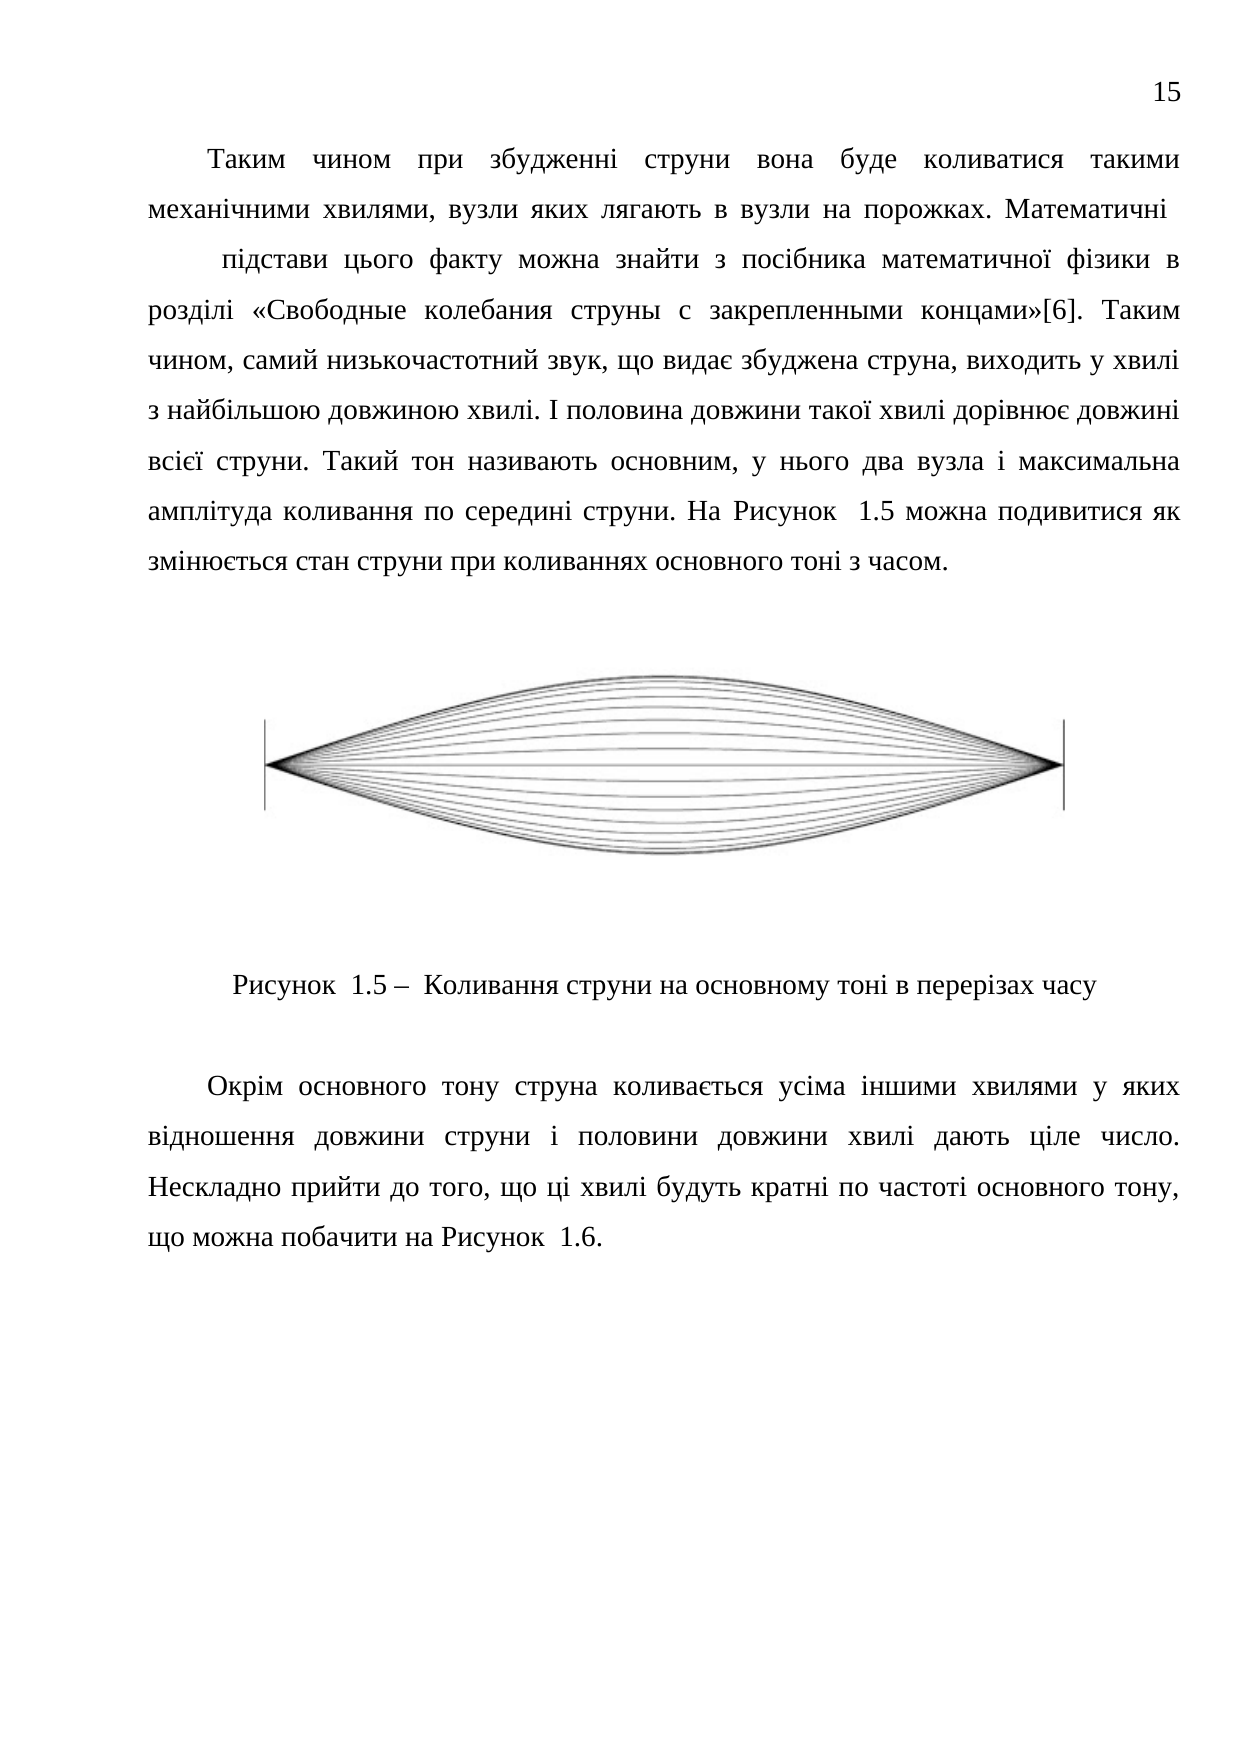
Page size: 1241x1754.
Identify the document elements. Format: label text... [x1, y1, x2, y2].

picture [264, 593, 1065, 942]
text Таким чином при збудженні струни вона буде коливатися такими механічними хвилями, вузли яких лягають в вузли на порожках. Математичні підстави цього факту можна знайти з посібника математичної фізики в розділі «Свободные колебания струны с закрепленными концами»[6]. Таким чином, самий низькочастотний звук, що видає збуджена струна, виходить у хвилі з найбільшою довжиною хвилі. І половина довжини такої хвилі дорівнює довжині всієї струни. Такий тон називають основним, у нього два вузла і максимальна амплітуда коливання по середині струни. На Рисунок 1.5 можна подивитися як змінюється стан струни при коливаннях основного тоні з часом. [148, 141, 1181, 577]
text Рисунок 1.5 – Коливання струни на основному тоні в перерізах часу [148, 967, 1181, 1001]
text Окрім основного тону струна коливається усіма іншими хвилями у яких відношення довжини струни і половини довжини хвилі дають ціле число. Нескладно прийти до того, що ці хвилі будуть кратні по частоті основного тону, що можна побачити на Рисунку 1.6. [148, 1068, 1181, 1252]
